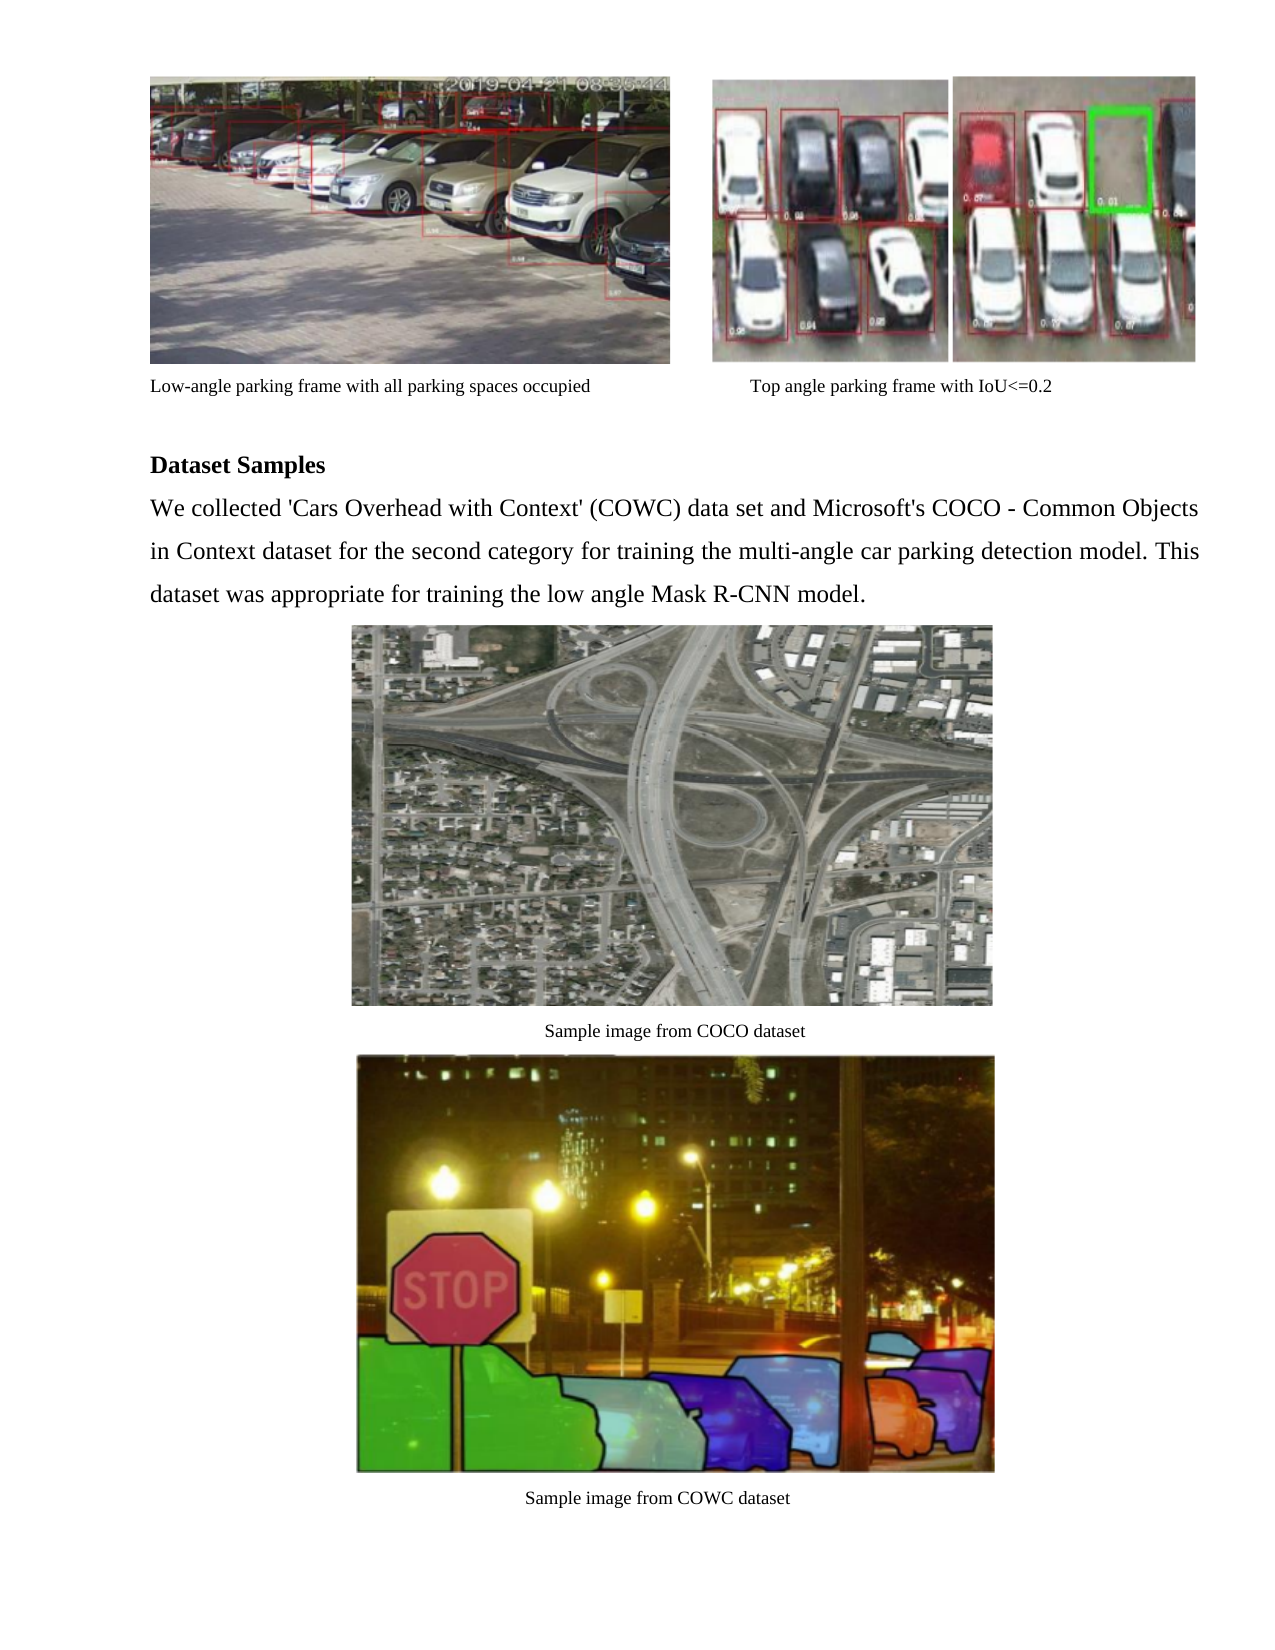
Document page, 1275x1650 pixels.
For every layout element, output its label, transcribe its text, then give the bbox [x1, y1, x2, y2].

picture [150, 75, 671, 364]
picture [708, 75, 1200, 364]
picture [351, 622, 999, 1006]
text Dataset Samples [75, 450, 1200, 479]
text Sample image from COCO dataset [150, 1020, 1200, 1041]
text Sample image from COWC dataset [450, 1487, 1200, 1508]
text We collected 'Cars Overhead with Context' (COWC) data set and Microsoft's COCO - Common Objects in Context dataset for the second category for training the multi-angle car parking detection model. This dataset was appropriate for training the low angle Mask R-CNN model. [150, 493, 1200, 608]
picture [355, 1052, 995, 1473]
